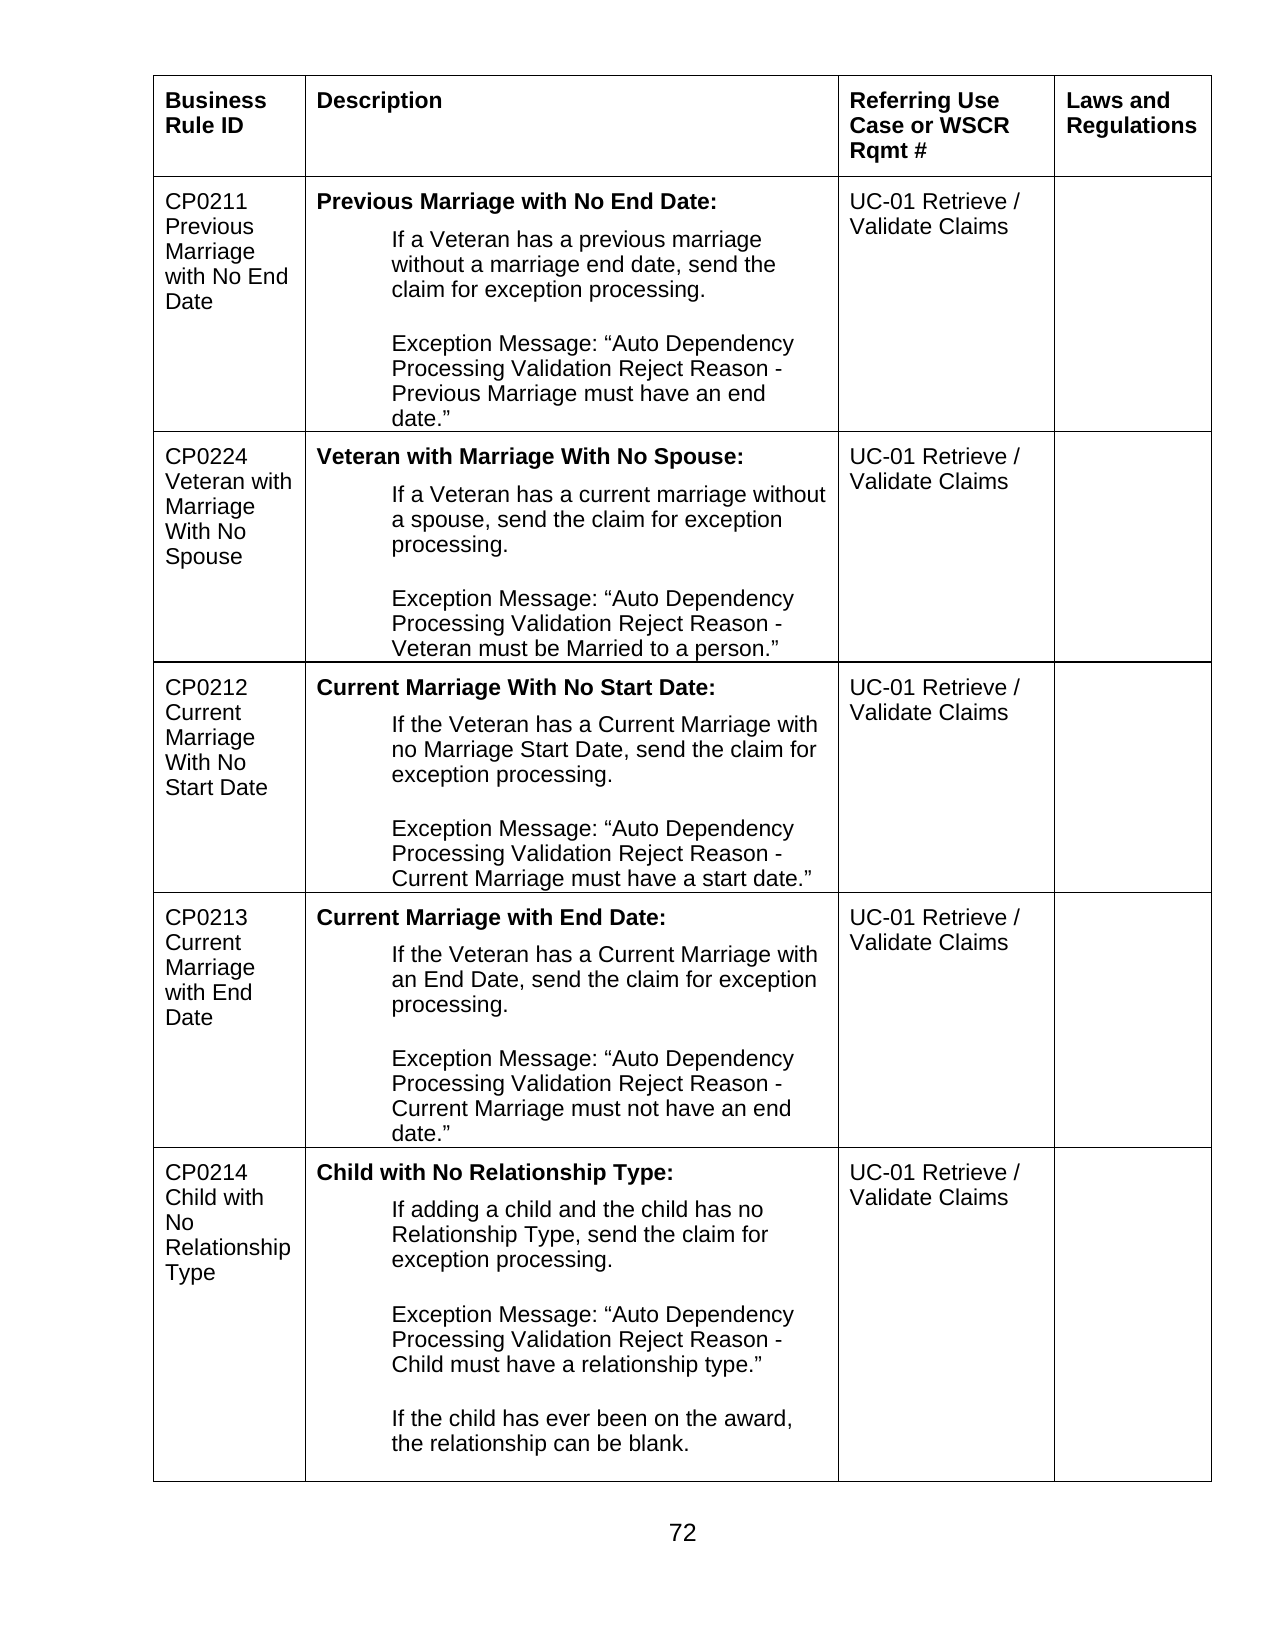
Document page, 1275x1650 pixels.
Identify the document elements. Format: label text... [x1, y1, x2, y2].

table_cell UC-01 Retrieve / Validate Claims [839, 432, 1054, 661]
table_cell CP0212 Current Marriage With No Start Date [154, 663, 305, 892]
table_cell Child with No Relationship Type: If adding a child and the child has no Relationship Type, send the claim for exception processing. Exception Message: “Auto Dependency Processing Validation Reject Reason - Child must have a relationship type.” If the child has ever been on the award, the relationship can be blank. [306, 1148, 838, 1481]
table_cell CP0213 Current Marriage with End Date [154, 893, 305, 1147]
table_cell [1055, 663, 1211, 892]
table_cell Veteran with Marriage With No Spouse: If a Veteran has a current marriage without a spouse, send the claim for exception processing. Exception Message: “Auto Dependency Processing Validation Reject Reason -Veteran must be Married to a person.” [306, 432, 838, 661]
table_cell Current Marriage with End Date: If the Veteran has a Current Marriage with an End Date, send the claim for exception processing. Exception Message: “Auto Dependency Processing Validation Reject Reason - Current Marriage must not have an end date.” [306, 893, 838, 1147]
table_cell UC-01 Retrieve / Validate Claims [839, 663, 1054, 892]
table_cell [1055, 1148, 1211, 1481]
table_header Laws and Regulations [1055, 76, 1211, 176]
table_cell [1055, 432, 1211, 661]
table_cell UC-01 Retrieve / Validate Claims [839, 893, 1054, 1147]
table_cell Previous Marriage with No End Date: If a Veteran has a previous marriage without a marriage end date, send the claim for exception processing. Exception Message: “Auto Dependency Processing Validation Reject Reason -Previous Marriage must have an end date.” [306, 177, 838, 431]
table_header Referring Use Case or WSCR Rqmt # [839, 76, 1054, 176]
table_cell Current Marriage With No Start Date: If the Veteran has a Current Marriage with no Marriage Start Date, send the claim for exception processing. Exception Message: “Auto Dependency Processing Validation Reject Reason - Current Marriage must have a start date.” [306, 663, 838, 892]
table_cell CP0211 Previous Marriage with No End Date [154, 177, 305, 431]
table_cell CP0224 Veteran with Marriage With No Spouse [154, 432, 305, 661]
table_cell UC-01 Retrieve / Validate Claims [839, 1148, 1054, 1481]
table_header Business Rule ID [154, 76, 305, 176]
table_header Description [306, 76, 838, 176]
table_cell [1055, 893, 1211, 1147]
table_cell [1055, 177, 1211, 431]
table_cell CP0214 Child with No Relationship Type [154, 1148, 305, 1481]
table_cell UC-01 Retrieve / Validate Claims [839, 177, 1054, 431]
